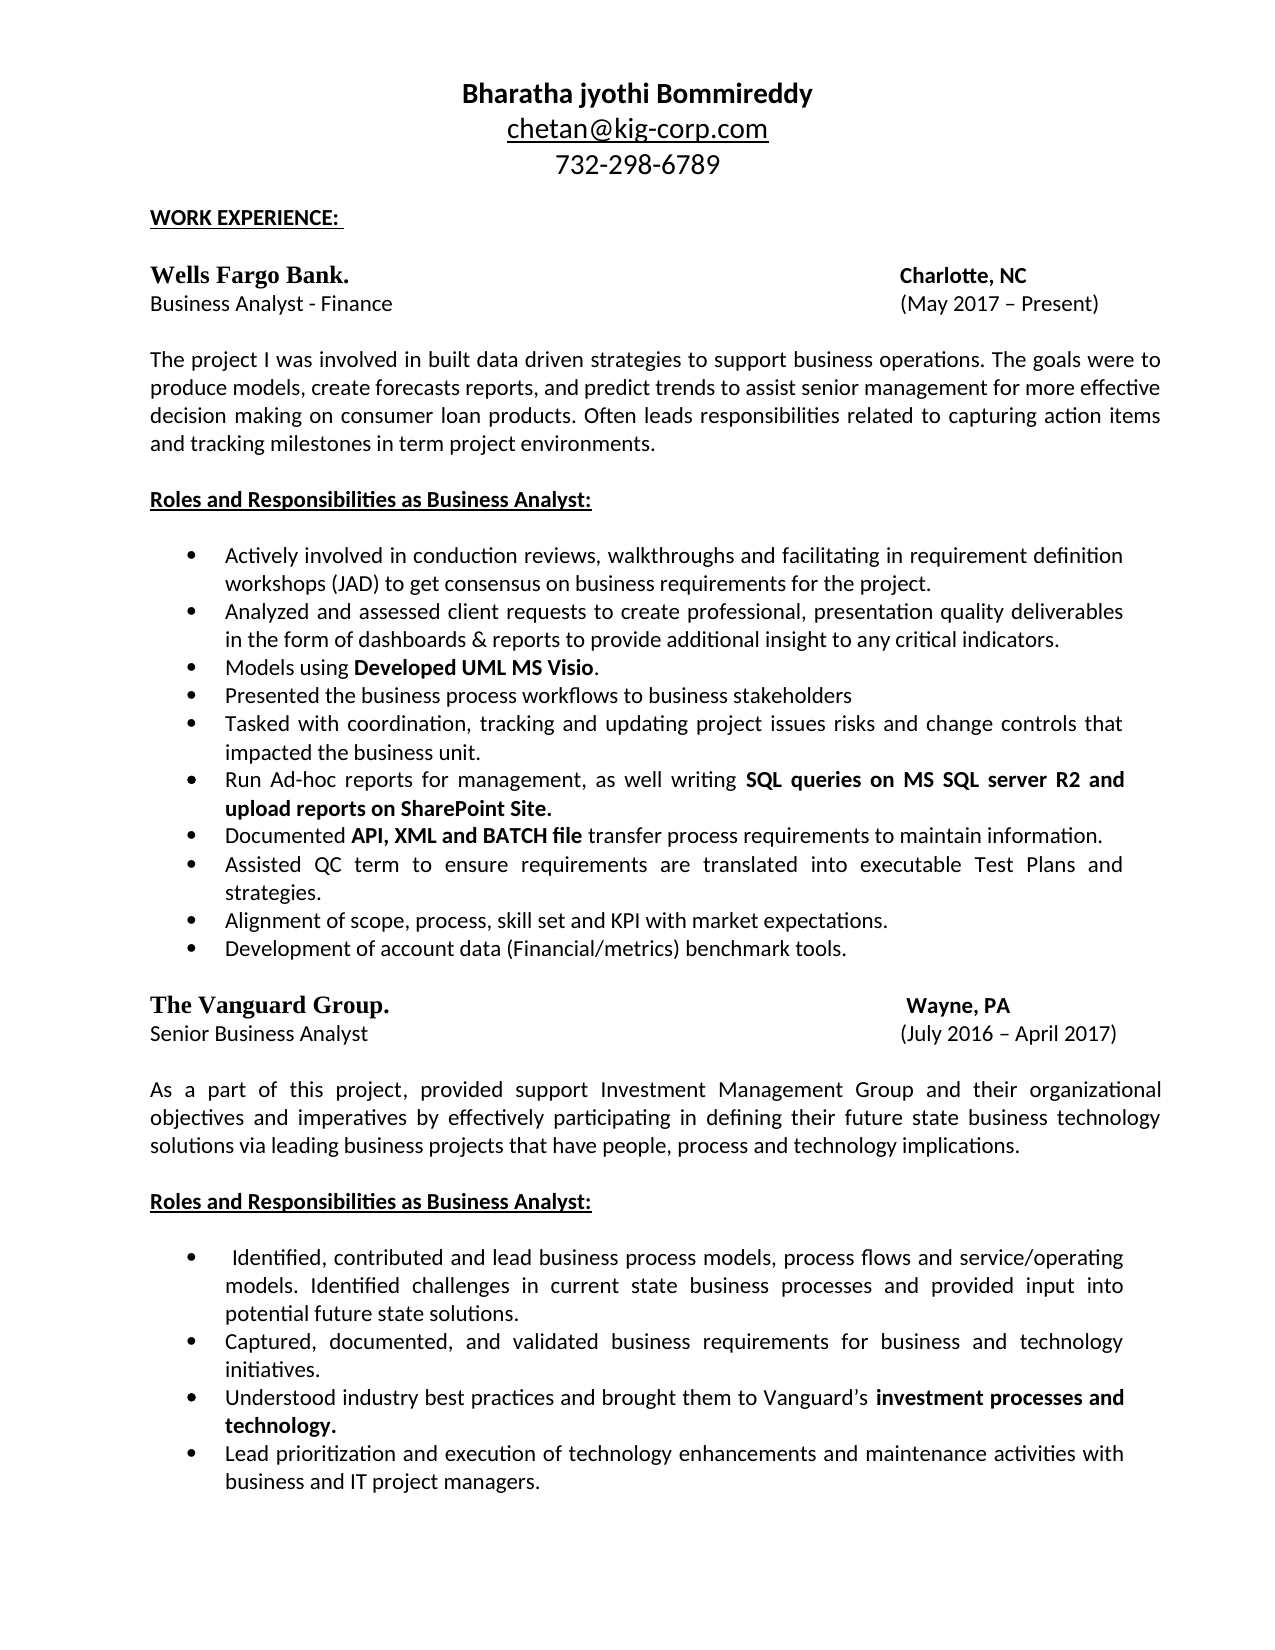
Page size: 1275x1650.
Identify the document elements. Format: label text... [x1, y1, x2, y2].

text Senior Business Analyst (July 2016 – April 2017) [150, 1019, 1162, 1047]
list Documented API, XML and BATCH file transfer process requirements to maintain information. [187, 822, 1125, 850]
text The Vanguard Group. Wayne, PA [150, 990, 1162, 1019]
text WORK EXPERIENCE: [150, 203, 1125, 231]
list Understood industry best practices and brought them to Vanguard’s investment processes and technology. [187, 1383, 1125, 1439]
list Development of account data (Financial/metrics) benchmark tools. [187, 934, 1125, 962]
list Analyzed and assessed client requests to create professional, presentation quality deliverables in the form of dashboards & reports to provide additional insight to any critical indicators. [187, 597, 1125, 653]
list Alignment of scope, process, skill set and KPI with market expectations. [187, 906, 1125, 934]
list Presented the business process workflows to business stakeholders [187, 682, 1125, 709]
text Roles and Responsibilities as Business Analyst: [150, 485, 1125, 513]
text Wells Fargo Bank. Charlotte, NC [150, 260, 1162, 289]
list Identified, contributed and lead business process models, process flows and service/operating models. Identified challenges in current state business processes and provided input into potential future state solutions. [187, 1243, 1125, 1327]
list Lead prioritization and execution of technology enhancements and maintenance activities with business and IT project managers. [187, 1439, 1125, 1495]
list Assisted QC term to ensure requirements are translated into executable Test Plans and strategies. [187, 850, 1125, 906]
text Roles and Responsibilities as Business Analyst: [150, 1187, 1125, 1215]
list Actively involved in conduction reviews, walkthroughs and facilitating in requirement definition workshops (JAD) to get consensus on business requirements for the project. [187, 541, 1125, 597]
list Tasked with coordination, tracking and updating project issues risks and change controls that impacted the business unit. [187, 709, 1125, 766]
list Models using Developed UML MS Visio. [187, 653, 1125, 682]
list Run Ad-hoc reports for management, as well writing SQL queries on MS SQL server R2 and upload reports on SharePoint Site. [187, 766, 1125, 822]
text Business Analyst - Finance (May 2017 – Present) [150, 289, 1162, 317]
list Captured, documented, and validated business requirements for business and technology initiatives. [187, 1327, 1125, 1383]
text The project I was involved in built data driven strategies to support business operations. The goals were to produce models, create forecasts reports, and predict trends to assist senior management for more effective decision making on consumer loan products. Often leads responsibilities related to capturing action items and tracking milestones in term project environments. [150, 345, 1162, 457]
text As a part of this project, provided support Investment Management Group and their organizational objectives and imperatives by effectively participating in defining their future state business technology solutions via leading business projects that have people, process and technology implications. [150, 1075, 1162, 1159]
